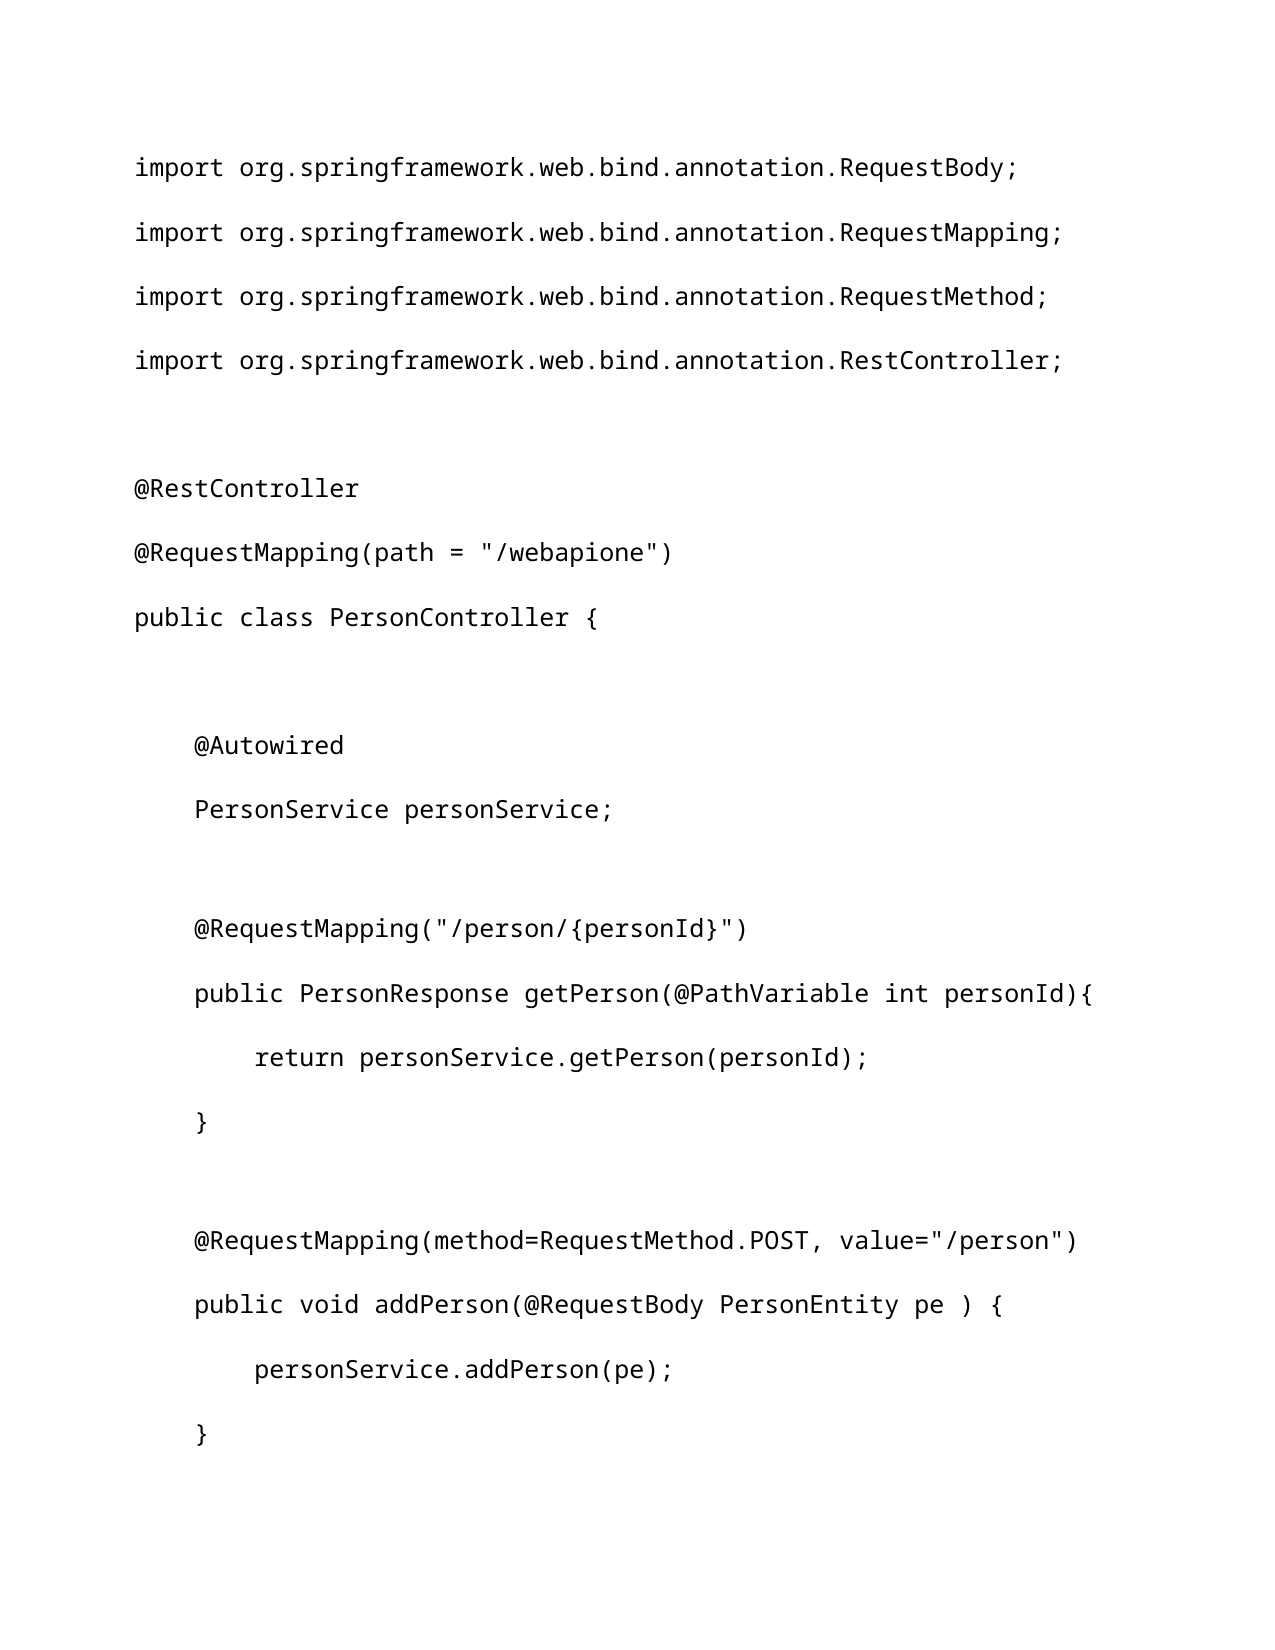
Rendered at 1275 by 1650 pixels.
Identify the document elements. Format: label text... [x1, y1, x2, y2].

text return personService.getPerson(personId); [134, 1039, 1226, 1073]
text @Autowired [134, 727, 1226, 762]
text import org.springframework.web.bind.annotation.RequestBody; [134, 150, 1226, 184]
text import org.springframework.web.bind.annotation.RequestMapping; [134, 214, 1226, 248]
text @RestController [134, 471, 1226, 505]
text } [134, 1415, 1226, 1449]
text @RequestMapping("/person/{personId}") [134, 911, 1226, 945]
text personService.addPerson(pe); [134, 1351, 1226, 1385]
text import org.springframework.web.bind.annotation.RequestMethod; [134, 278, 1226, 312]
text @RequestMapping(method=RequestMethod.POST, value="/person") [134, 1223, 1226, 1257]
text @RequestMapping(path = "/webapione") [134, 535, 1226, 569]
text PersonService personService; [134, 792, 1226, 826]
text } [134, 1103, 1226, 1138]
text public PersonResponse getPerson(@PathVariable int personId){ [134, 975, 1226, 1009]
text public void addPerson(@RequestBody PersonEntity pe ) { [134, 1287, 1226, 1321]
text import org.springframework.web.bind.annotation.RestController; [134, 342, 1226, 377]
text public class PersonController { [134, 599, 1226, 633]
